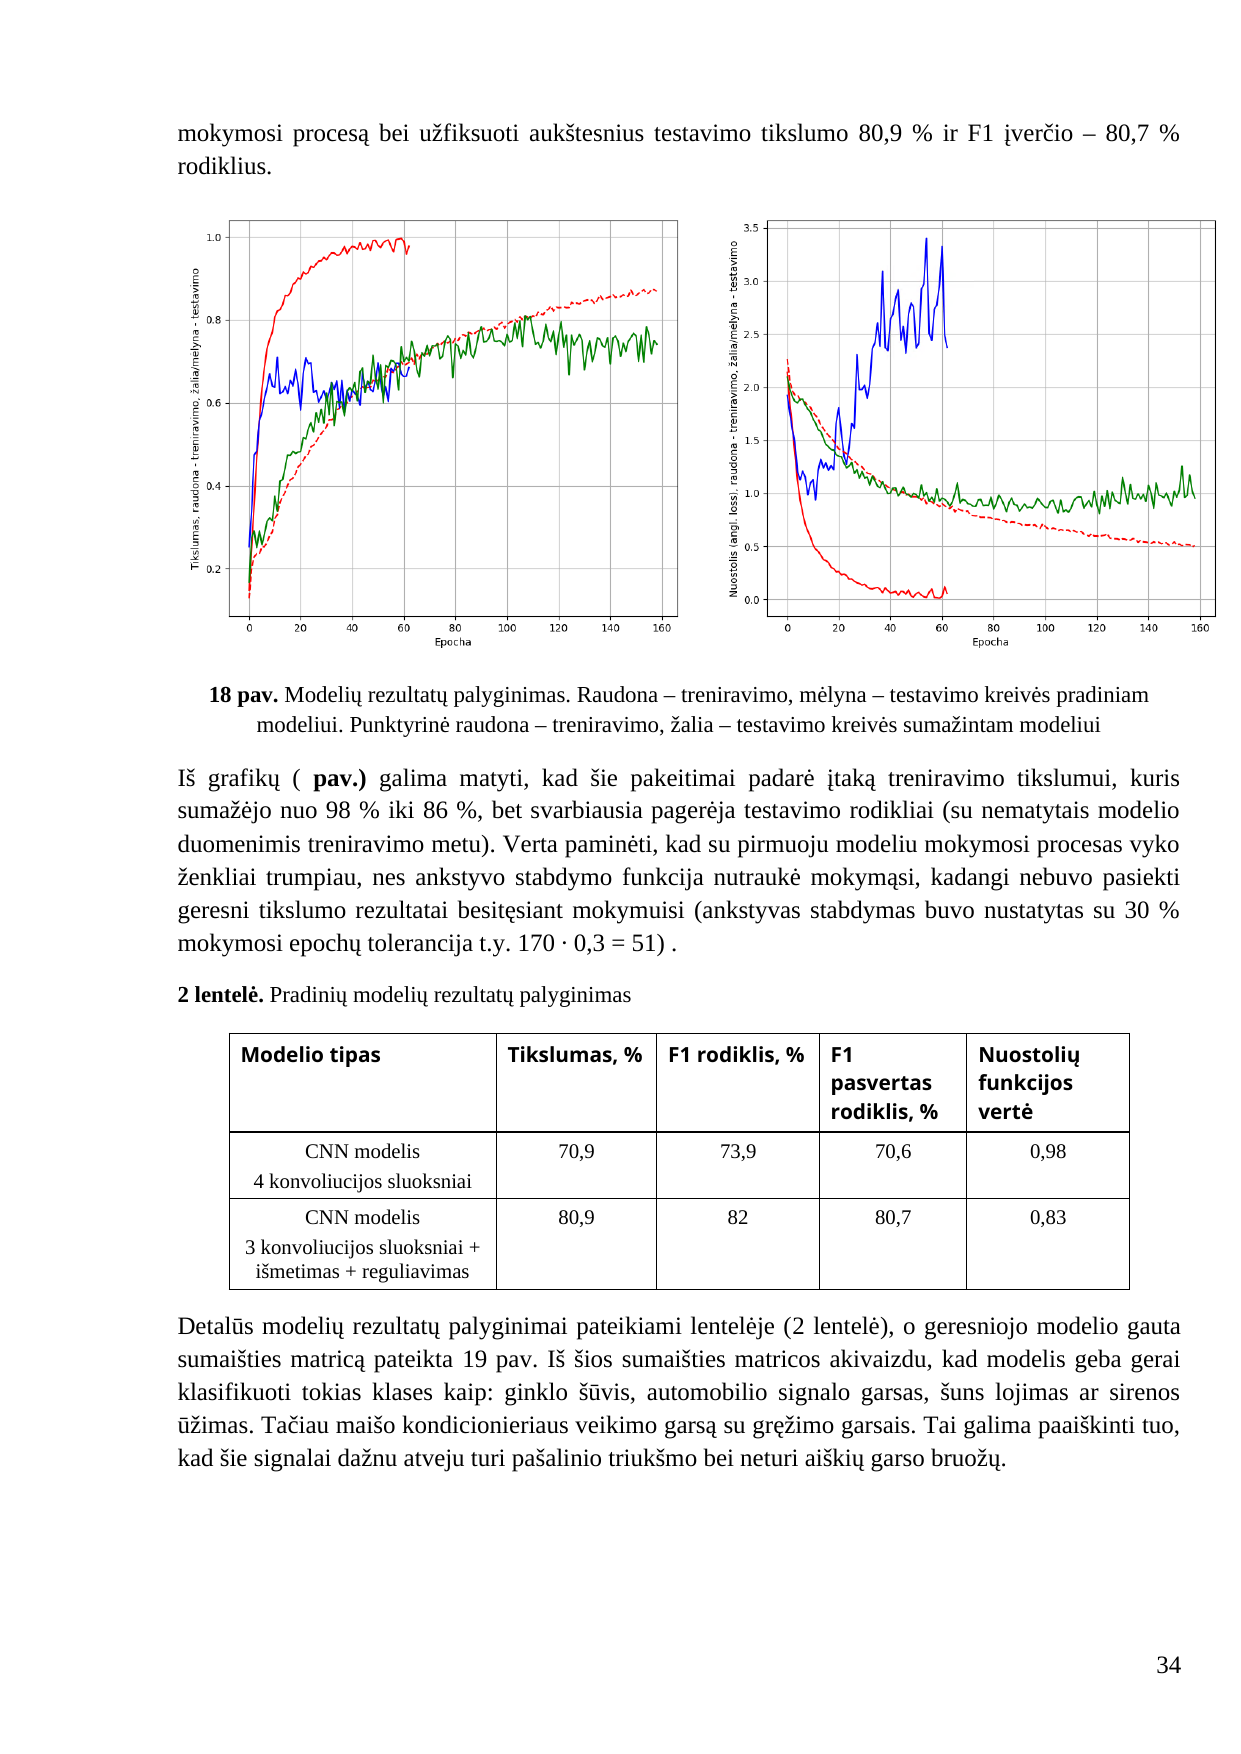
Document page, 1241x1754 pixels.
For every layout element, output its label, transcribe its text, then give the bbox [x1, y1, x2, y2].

text 2 lentelė. Pradinių modelių rezultatų palyginimas [177, 982, 1181, 1008]
text Detalūs modelių rezultatų palyginimai pateikiami lentelėje (2 lentelė), o geresniojo modelio gauta sumaišties matricą pateikta 19 pav. Iš šios sumaišties matricos akivaizdu, kad modelis geba gerai klasifikuoti tokias klases kaip: ginklo šūvis, automobilio signalo garsas, šuns lojimas ar sirenos ūžimas. Tačiau maišo kondicionieriaus veikimo garsą su gręžimo garsais. Tai galima paaiškinti tuo, kad šie signalai dažnu atveju turi pašalinio triukšmo bei neturi aiškių garso bruožų. [177, 1311, 1181, 1472]
table_cell 70,9 [497, 1133, 656, 1197]
table_header Tikslumas, % [497, 1034, 656, 1131]
table_cell 82 [657, 1199, 819, 1289]
table_cell CNN modelis 4 konvoliucijos sluoksniai [230, 1133, 496, 1197]
table_header Modelio tipas [230, 1034, 496, 1131]
picture [177, 205, 1230, 657]
table_header Nuostolių funkcijos vertė [967, 1034, 1129, 1131]
table_cell 70,6 [820, 1133, 966, 1197]
table_cell 0,98 [967, 1133, 1129, 1197]
text 18 pav. Modelių rezultatų palyginimas. Raudona – treniravimo, mėlyna – testavimo kreivės pradiniam modeliui. Punktyrinė raudona – treniravimo, žalia – testavimo kreivės sumažintam modeliui [177, 681, 1181, 738]
table_cell 0,83 [967, 1199, 1129, 1289]
table_header F1 pasvertas rodiklis, % [820, 1034, 966, 1131]
text Iš grafikų (18 pav.) galima matyti, kad šie pakeitimai padarė įtaką treniravimo tikslumui, kuris sumažėjo nuo 98 % iki 86 %, bet svarbiausia pagerėja testavimo rodikliai (su nematytais modelio duomenimis treniravimo metu). Verta paminėti, kad su pirmuoju modeliu mokymosi procesas vyko ženkliai trumpiau, nes ankstyvo stabdymo funkcija nutraukė mokymąsi, kadangi nebuvo pasiekti geresni tikslumo rezultatai besitęsiant mokymuisi (ankstyvas stabdymas buvo nustatytas su 30 % mokymosi epochų tolerancija t.y. 170 ∙ 0,3 = 51) . [177, 763, 1181, 956]
table_cell CNN modelis 3 konvoliucijos sluoksniai + išmetimas + reguliavimas [230, 1199, 496, 1289]
table_cell 73,9 [657, 1133, 819, 1197]
table_cell 80,7 [820, 1199, 966, 1289]
table_header F1 rodiklis, % [657, 1034, 819, 1131]
table_cell 80,9 [497, 1199, 656, 1289]
